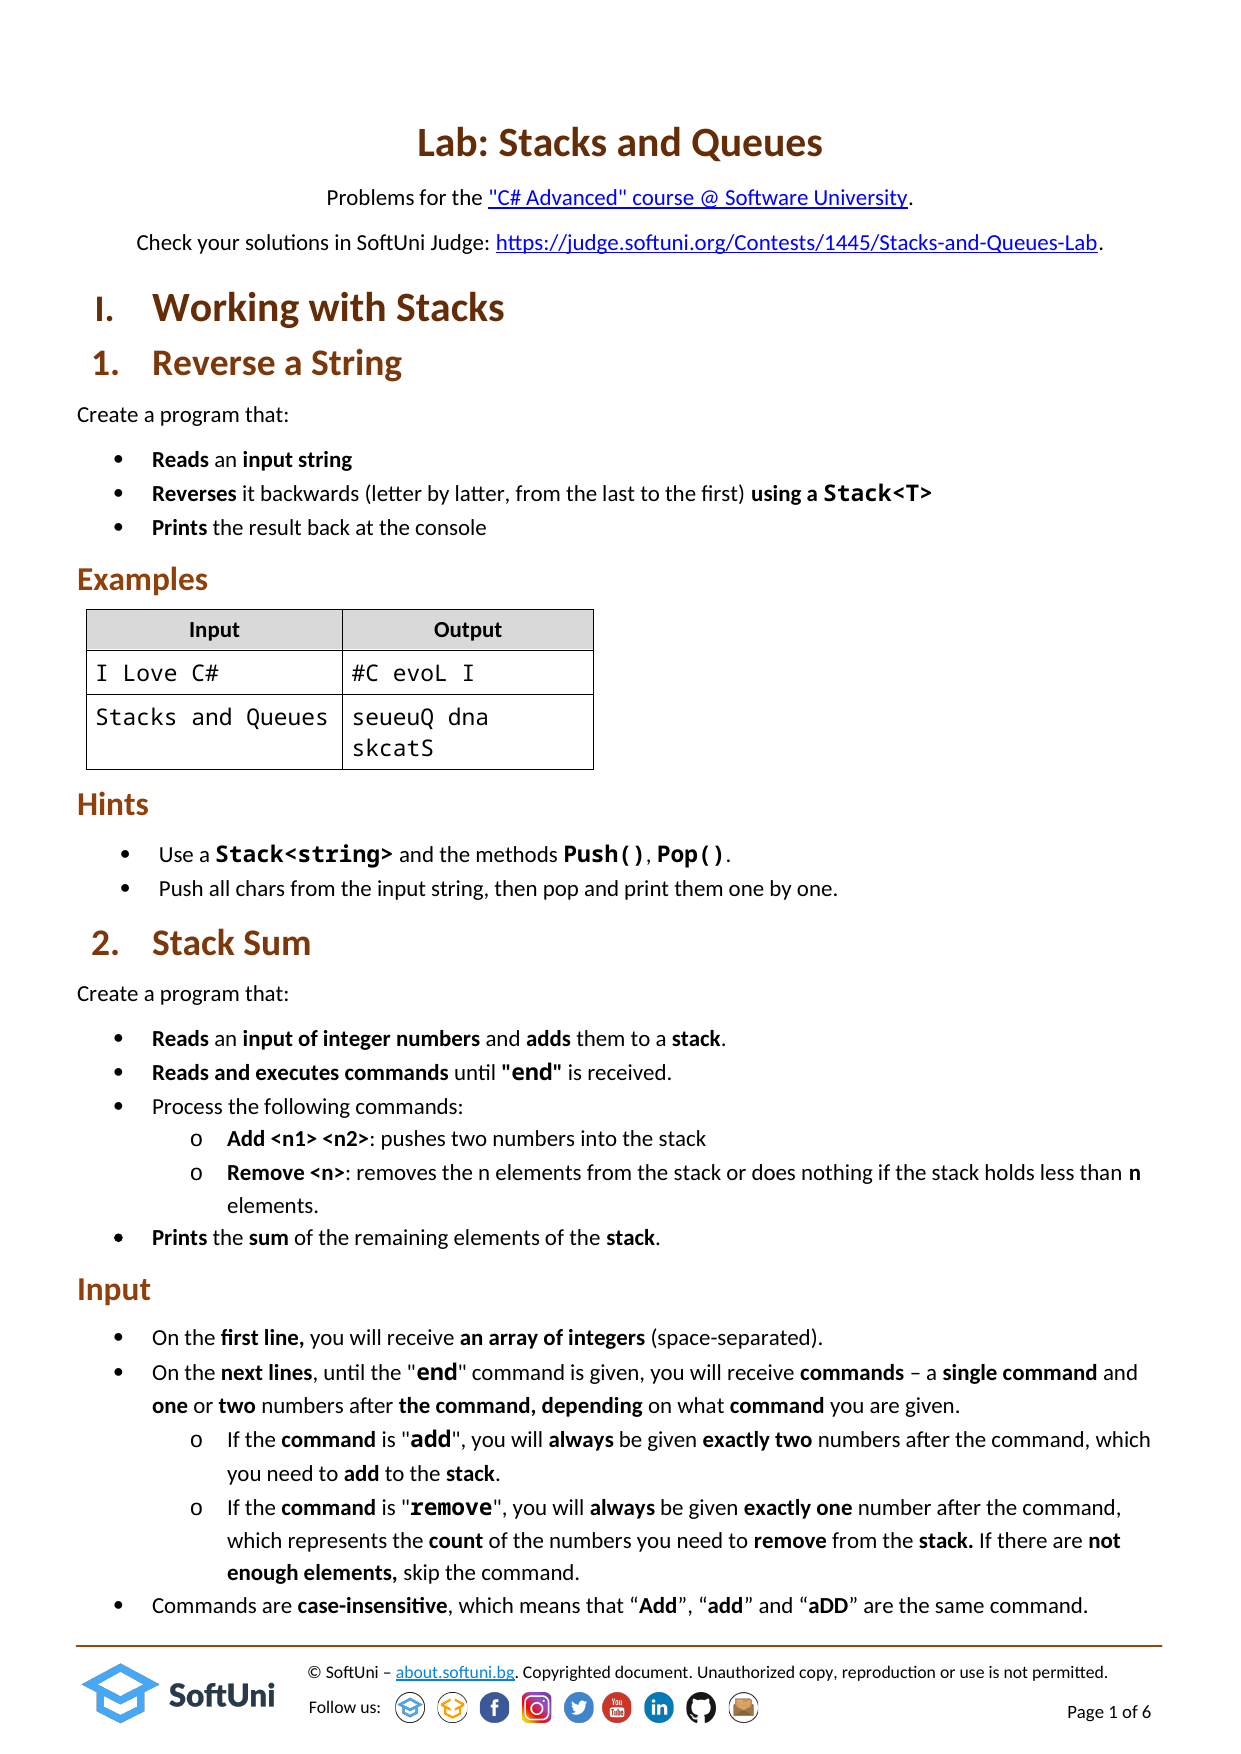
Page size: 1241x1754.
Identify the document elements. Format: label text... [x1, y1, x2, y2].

list On the next lines, until the "end" command is given, you will receive commands – a single command and one or two numbers after the command, depending on what command you are given. [114, 1356, 1163, 1419]
list Reads an input of integer numbers and adds them to a stack. [114, 1024, 1163, 1052]
picture [644, 1692, 653, 1701]
subtitle Stack Sum [91, 918, 1163, 964]
list Reverses it backwards (letter by latter, from the last to the first) using a Stack<T> [114, 477, 1163, 508]
text Create a program that: [77, 400, 1163, 428]
list Remove <n>: removes the n elements from the stack or does nothing if the stack holds less than n elements. [189, 1158, 1163, 1219]
picture [437, 1692, 468, 1723]
list Use a Stack<string> and the methods Push(), Pop(). [121, 838, 1163, 869]
picture [395, 1692, 425, 1723]
picture [644, 1714, 653, 1723]
text Check your solutions in SoftUni Judge: https://judge.softuni.org/Contests/1445/Stacks-and-Queues-Lab. [77, 228, 1163, 256]
list Prints the result back at the console [114, 513, 1163, 541]
list Prints the sum of the remaining elements of the stack. [114, 1223, 1163, 1252]
picture [479, 1692, 510, 1723]
table_header Input [87, 610, 342, 649]
picture [686, 1692, 716, 1723]
table_cell I Love C# [87, 651, 342, 694]
text Create a program that: [77, 979, 1163, 1007]
subtitle Lab: Stacks and Queues [77, 116, 1163, 167]
table_header Output [343, 610, 593, 649]
list If the command is "remove", you will always be given exactly one number after the command, which represents the count of the numbers you need to remove from the stack. If there are not enough elements, skip the command. [189, 1491, 1163, 1587]
picture [658, 1705, 667, 1714]
picture [665, 1714, 674, 1723]
table_cell seueuQ dna skcatS [343, 695, 593, 769]
list If the command is "add", you will always be given exactly two numbers after the command, which you need to add to the stack. [189, 1423, 1163, 1487]
picture [665, 1692, 674, 1701]
picture [728, 1692, 759, 1723]
picture [564, 1692, 594, 1723]
subtitle Working with Stacks [114, 281, 1163, 332]
list Add <n1> <n2>: pushes two numbers into the stack [189, 1124, 1163, 1154]
picture [602, 1692, 632, 1723]
table_cell #C evoL I [343, 651, 593, 694]
subtitle Hints [77, 783, 1163, 823]
picture [75, 1658, 281, 1729]
list Process the following commands: [114, 1092, 1163, 1120]
list Commands are case-insensitive, which means that “Add”, “add” and “aDD” are the same command. [114, 1591, 1163, 1619]
picture [522, 1692, 552, 1723]
text Problems for the "C# Advanced" course @ Software University. [77, 183, 1163, 211]
subtitle Input [77, 1268, 1163, 1309]
list Push all chars from the input string, then pop and print them one by one. [121, 874, 1163, 902]
subtitle Examples [77, 558, 1163, 598]
list Reads and executes commands until "end" is received. [114, 1056, 1163, 1088]
list On the first line, you will receive an array of integers (space-separated). [114, 1323, 1163, 1351]
subtitle Reverse a String [91, 339, 1163, 385]
table_cell Stacks and Queues [87, 695, 342, 769]
list Reads an input string [114, 445, 1163, 473]
